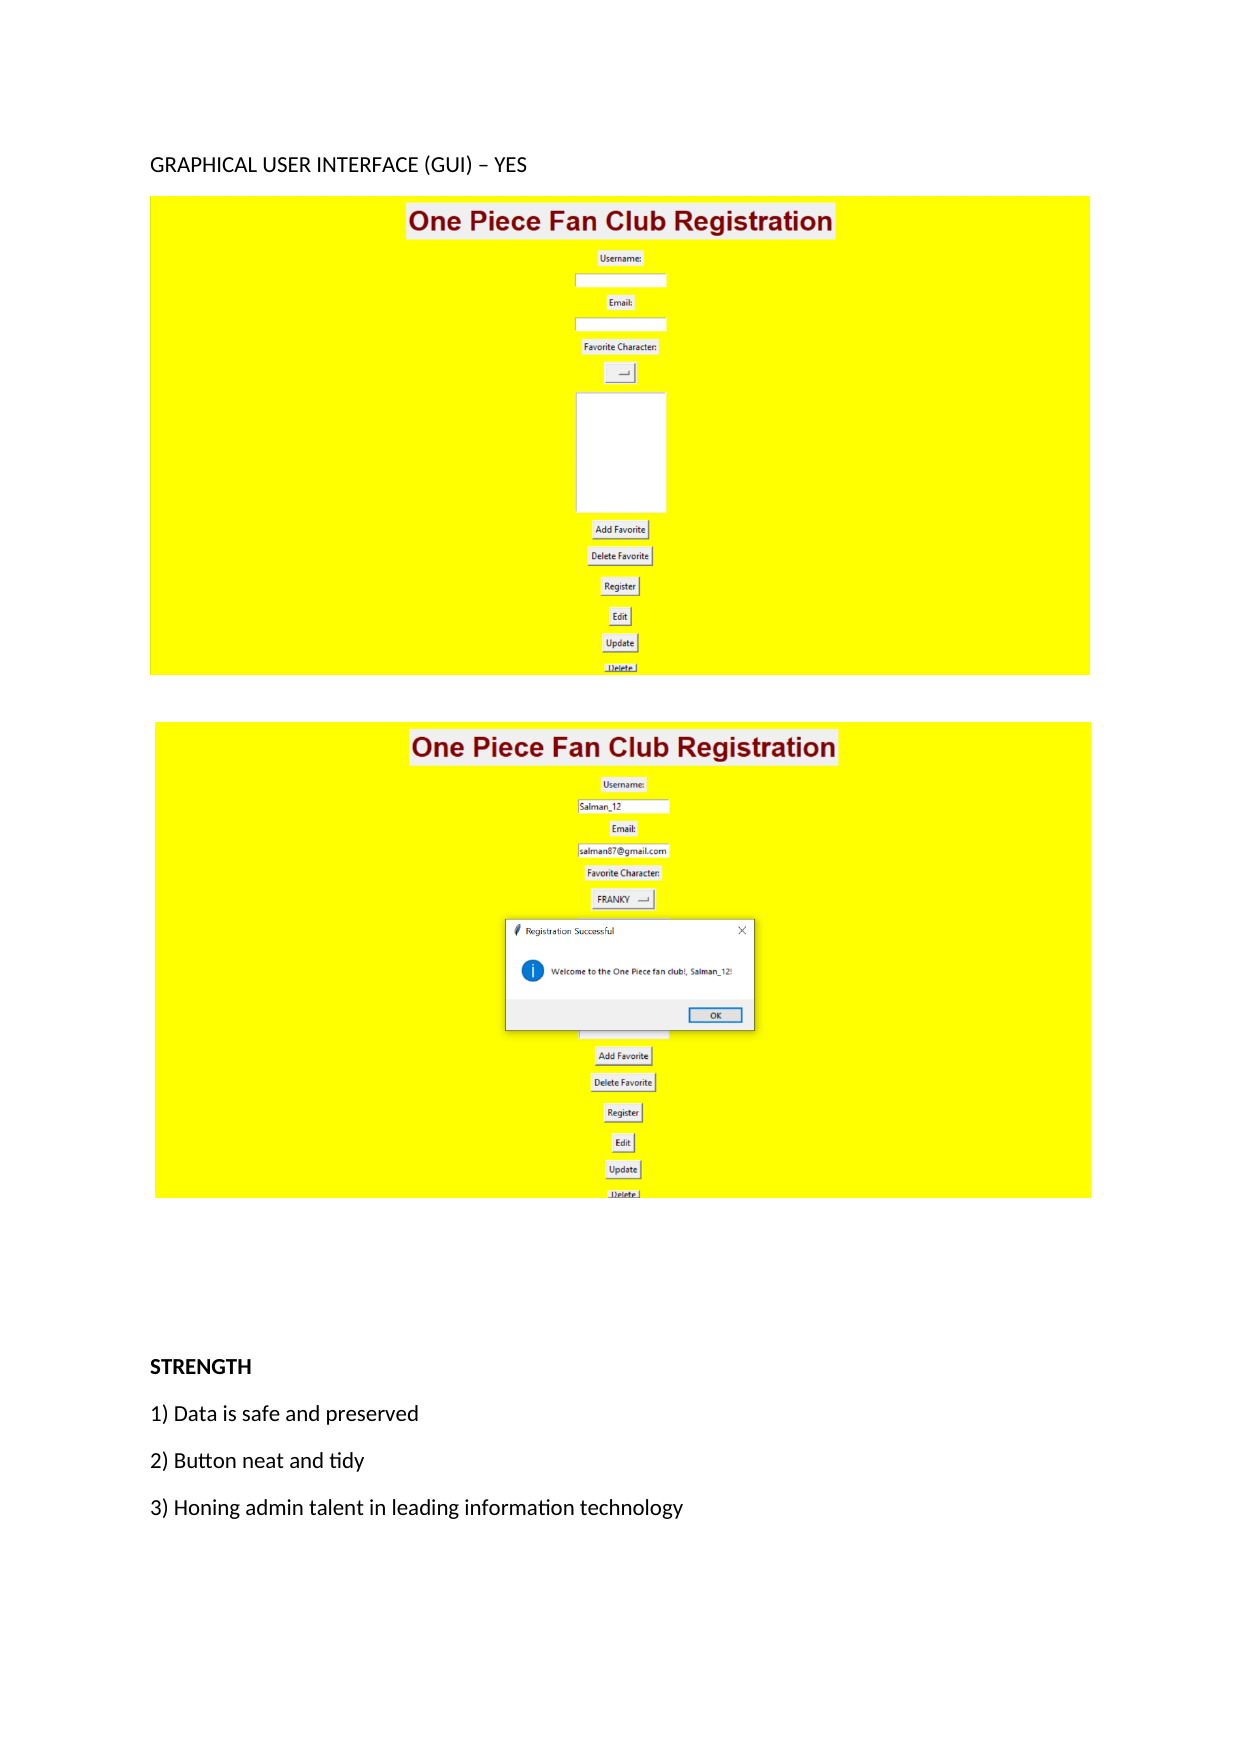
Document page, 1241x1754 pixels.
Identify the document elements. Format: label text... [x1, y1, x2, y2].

text 1) Data is safe and preserved [150, 1399, 1090, 1427]
picture [153, 722, 1091, 1197]
text STRENGTH [150, 1352, 1090, 1380]
text GRAPHICAL USER INTERFACE (GUI) – YES [150, 150, 1090, 178]
text 2) Button neat and tidy [150, 1446, 1090, 1474]
picture [150, 196, 1091, 675]
text 3) Honing admin talent in leading information technology [150, 1493, 1090, 1521]
